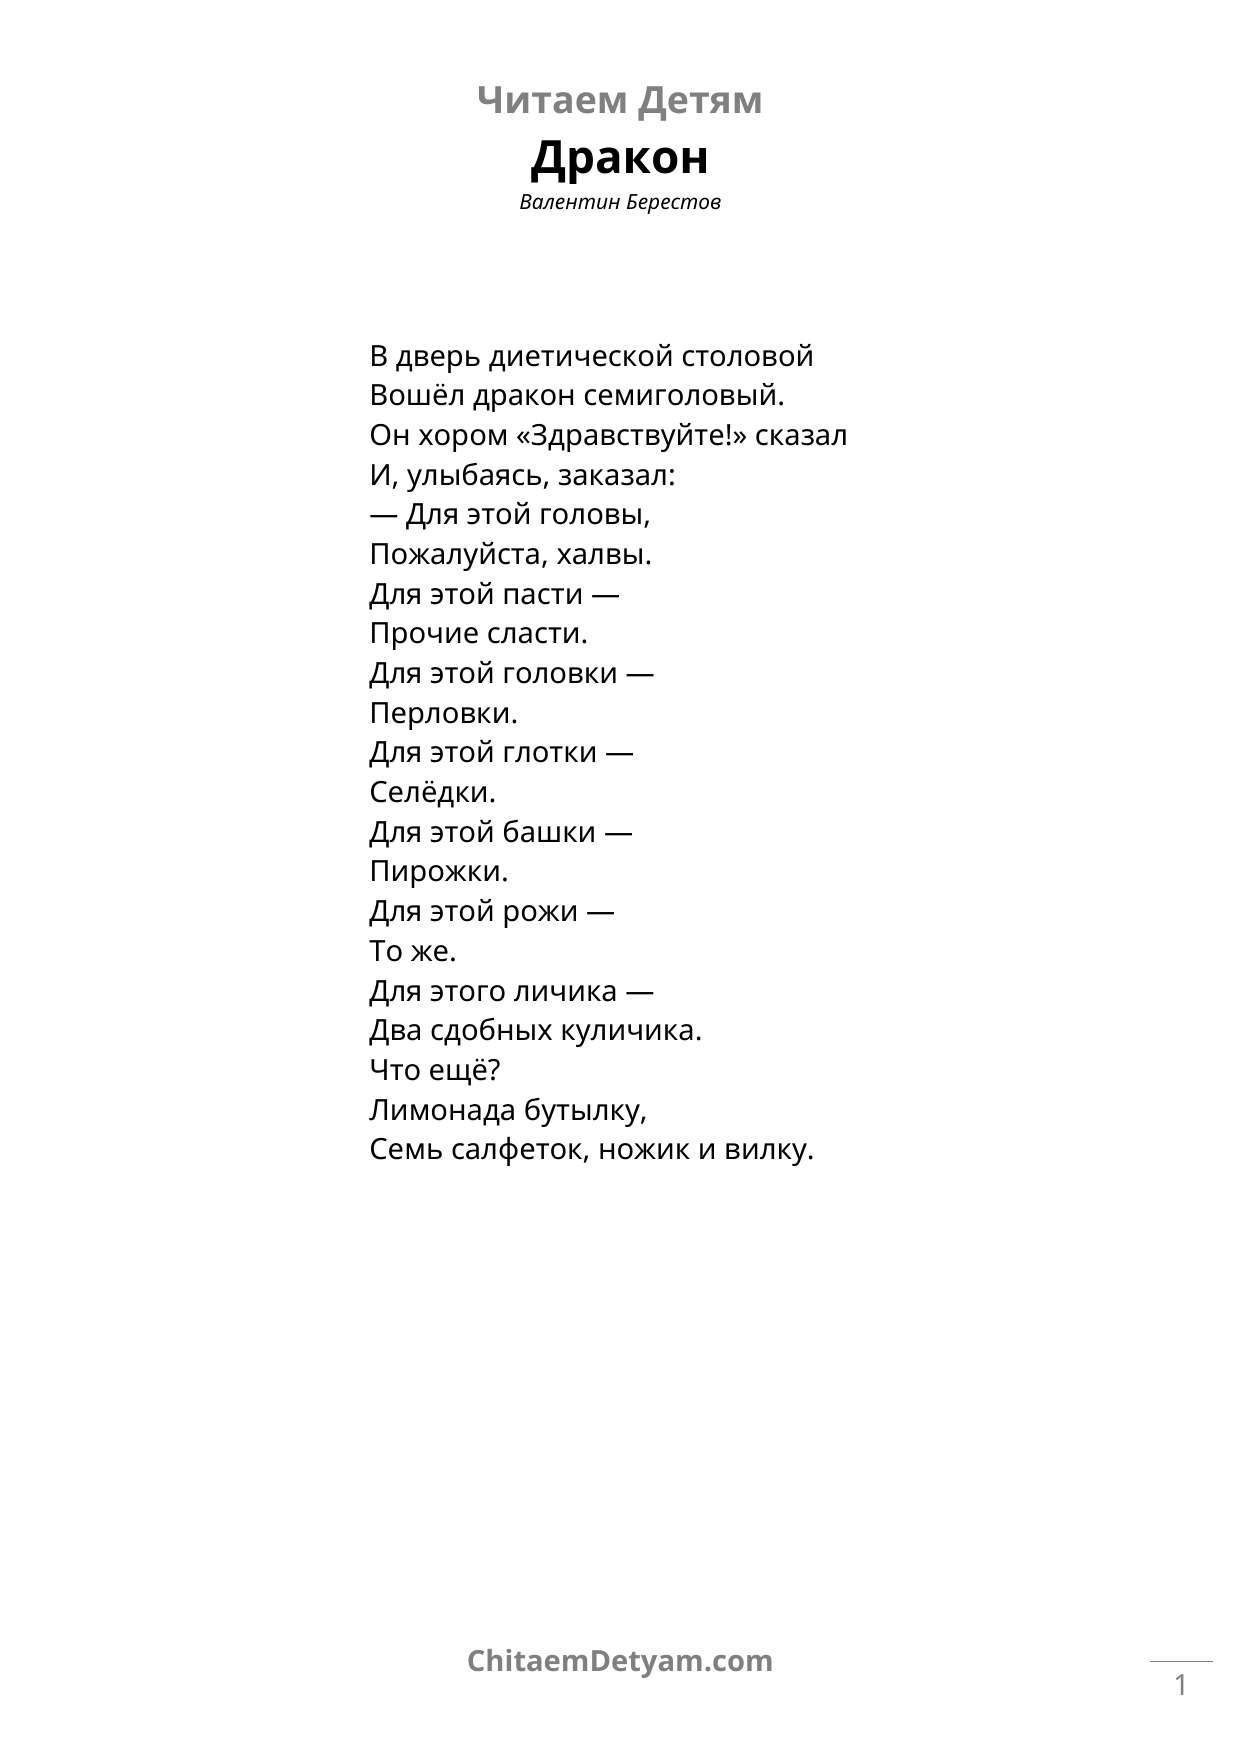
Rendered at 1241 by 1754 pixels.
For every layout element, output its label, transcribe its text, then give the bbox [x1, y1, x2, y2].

text Прочие сласти. [295, 613, 1122, 652]
text Для этой башки — [295, 811, 1122, 851]
text В дверь диетической столовой [295, 335, 1122, 374]
text Для этой головки — [295, 652, 1122, 692]
text Пирожки. [295, 851, 1122, 890]
text И, улыбаясь, заказал: [295, 454, 1122, 493]
text Для этой пасти — [295, 573, 1122, 613]
text Он хором «Здравствуйте!» сказал [295, 414, 1122, 454]
text Дракон Валентин Берестов [118, 125, 1122, 216]
text — Для этой головы, [295, 493, 1122, 533]
text Вошёл дракон семиголовый. [295, 374, 1122, 414]
text Что ещё? [295, 1049, 1122, 1089]
text Для этого личика — [295, 970, 1122, 1009]
text То же. [295, 930, 1122, 970]
text Пожалуйста, халвы. [295, 533, 1122, 573]
text Для этой рожи — [295, 890, 1122, 930]
text Селёдки. [295, 771, 1122, 811]
text Перловки. [295, 692, 1122, 732]
text Лимонада бутылку, [295, 1089, 1122, 1128]
text Для этой глотки — [295, 732, 1122, 771]
text Два сдобных куличика. [295, 1009, 1122, 1049]
text Семь салфеток, ножик и вилку. [295, 1128, 1122, 1168]
